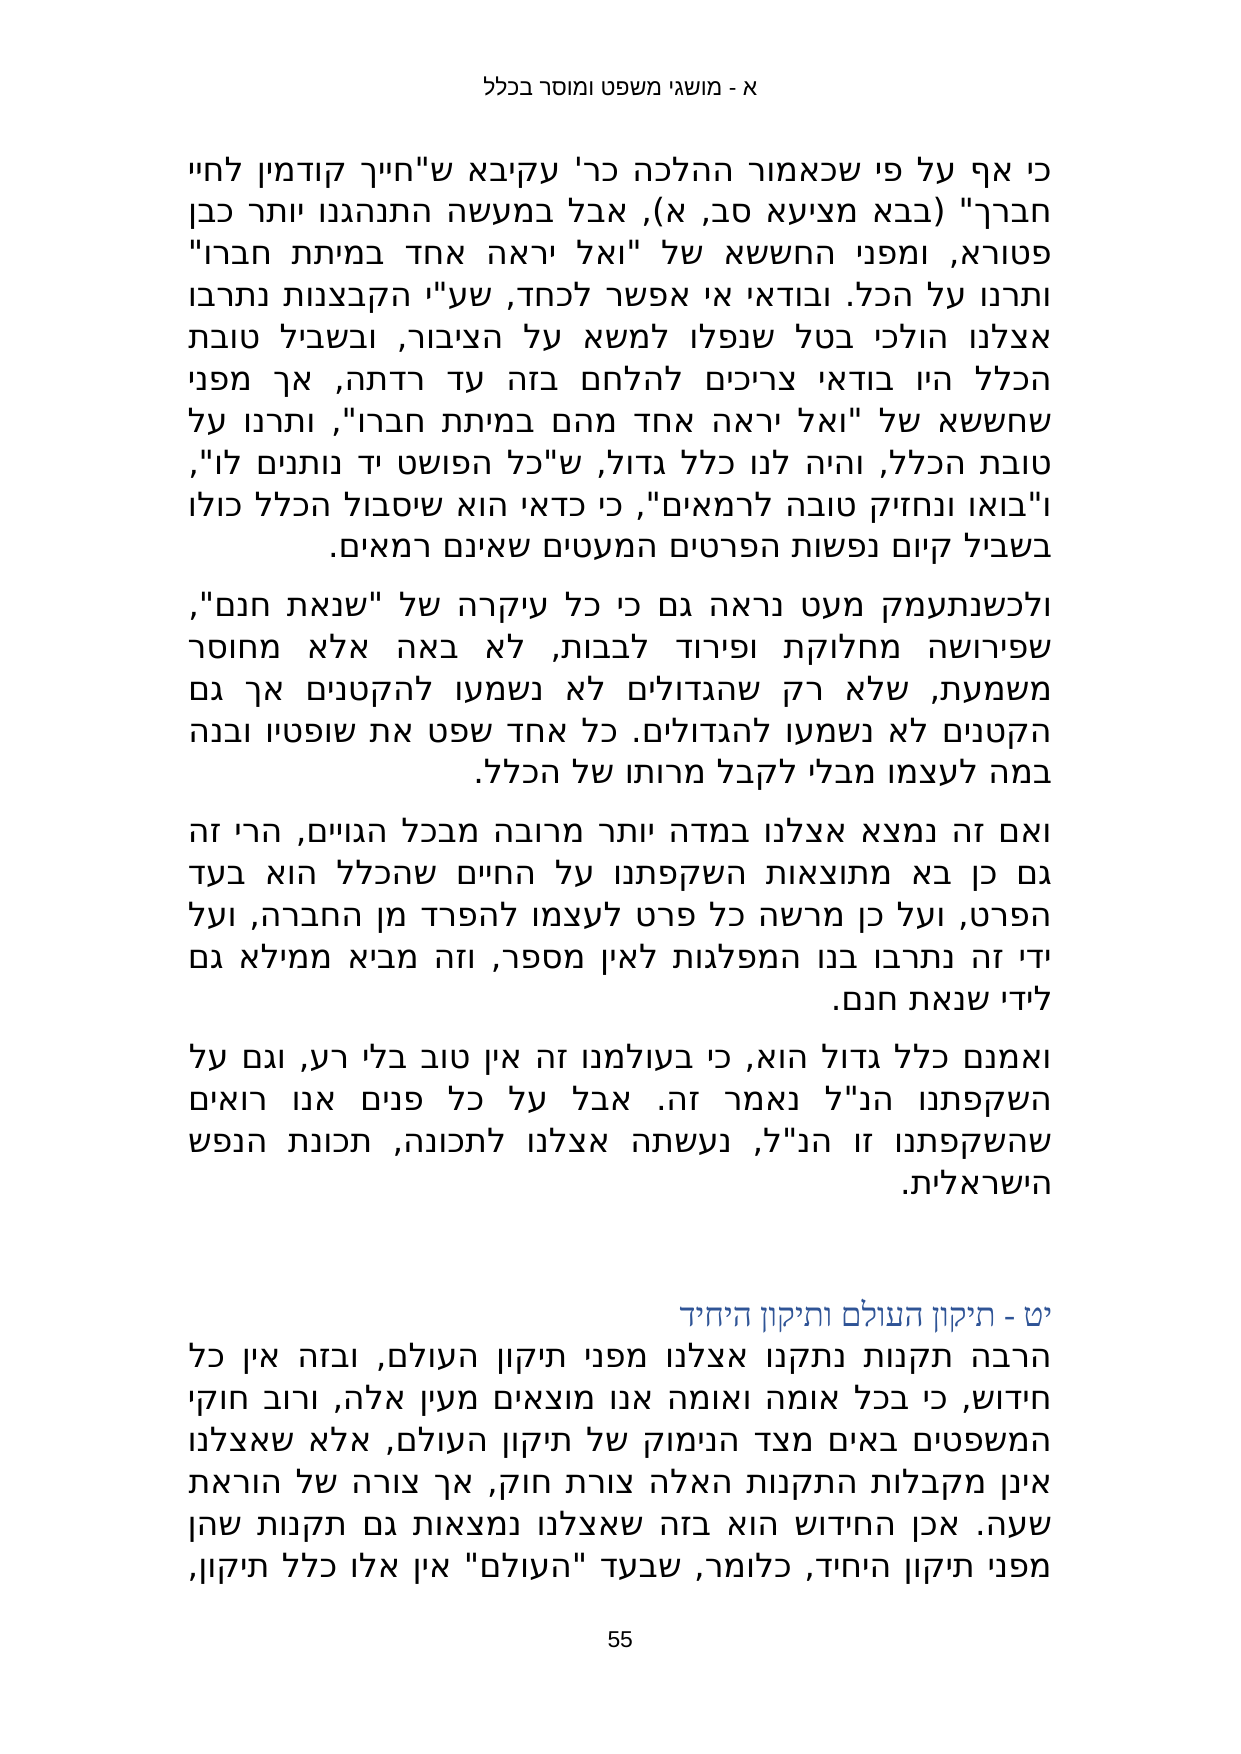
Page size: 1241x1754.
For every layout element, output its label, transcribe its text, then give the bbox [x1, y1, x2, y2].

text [187, 150, 1053, 566]
text ולכשנתעמק מעט נראה גם כי כל עיקרה של "שנאת חנם", שפירושה מחלוקת ופירוד לבבות, לא באה אלא מחוסר משמעת, שלא רק שהגדולים לא נשמעו להקטנים אך גם הקטנים לא נשמעו להגדולים. כל אחד שפט את שופטיו ובנה במה לעצמו מבלי לקבל מרותו של הכלל. [187, 585, 1053, 792]
subtitle יט - תיקון העולם ותיקון היחיד [187, 1296, 1053, 1334]
text ואמנם כלל גדול הוא, כי בעולמנו זה אין טוב בלי רע, וגם על השקפתנו הנ"ל נאמר זה. אבל על כל פנים אנו רואים שהשקפתנו זו הנ"ל, נעשתה אצלנו לתכונה, תכונת הנפש הישראלית. [187, 1037, 1053, 1202]
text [187, 1337, 1053, 1585]
text ואם זה נמצא אצלנו במדה יותר מרובה מבכל הגויים, הרי זה גם כן בא מתוצאות השקפתנו על החיים שהכלל הוא בעד הפרט, ועל כן מרשה כל פרט לעצמו להפרד מן החברה, ועל ידי זה נתרבו בנו המפלגות לאין מספר, וזה מביא ממילא גם לידי שנאת חנם. [187, 811, 1053, 1018]
